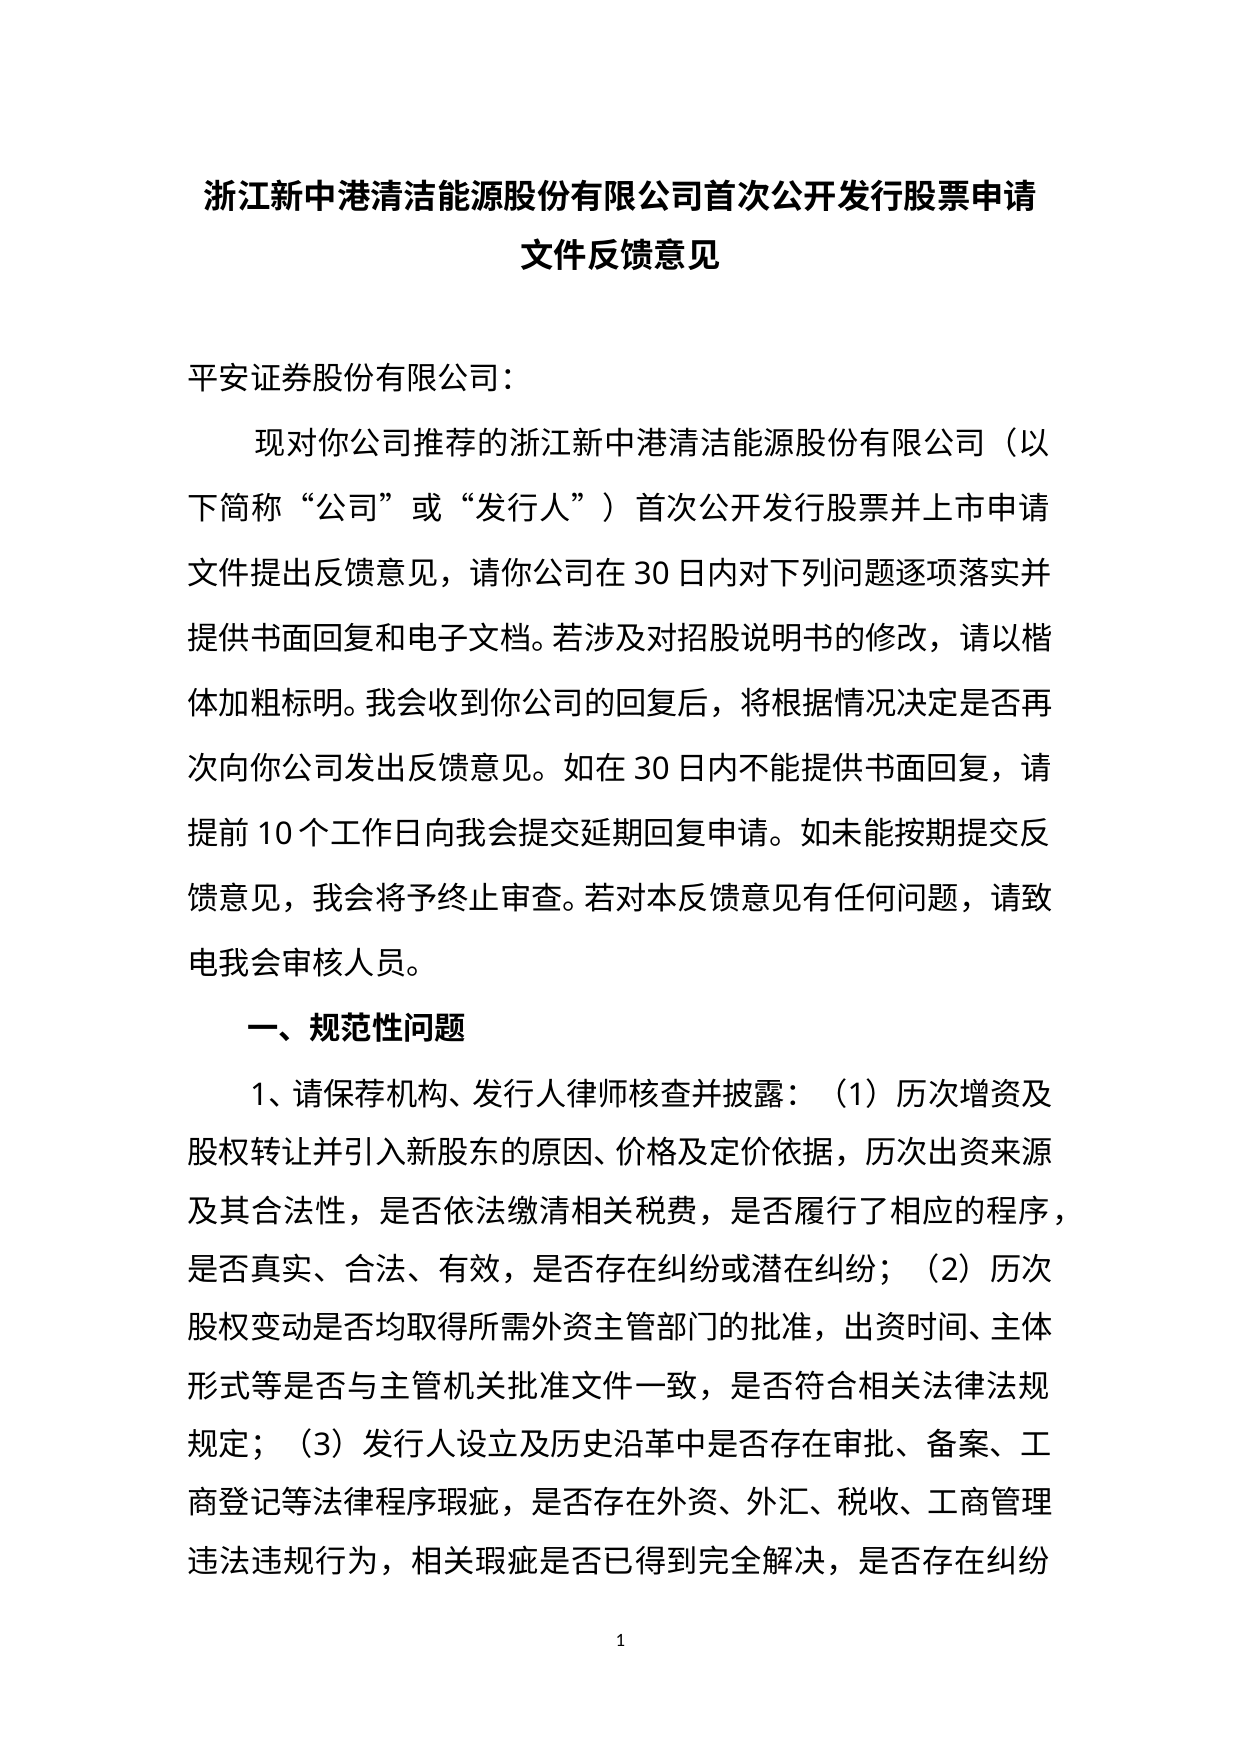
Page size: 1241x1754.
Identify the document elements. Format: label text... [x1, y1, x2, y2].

text 一、规范性问题 [187, 994, 1053, 1059]
text 平安证券股份有限公司： [187, 344, 1053, 409]
text 浙江新中港清洁能源股份有限公司首次公开发行股票申请文件反馈意见 [187, 162, 1053, 279]
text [187, 1059, 1053, 1584]
text 现对你公司推荐的浙江新中港清洁能源股份有限公司（以下简称“公司”或“发行人”）首次公开发行股票并上市申请文件提出反馈意见，请你公司在30日内对下列问题逐项落实并提供书面回复和电子文档。若涉及对招股说明书的修改，请以楷体加粗标明。我会收到你公司的回复后，将根据情况决定是否再次向你公司发出反馈意见。如在30日内不能提供书面回复，请提前10个工作日向我会提交延期回复申请。如未能按期提交反馈意见，我会将予终止审查。若对本反馈意见有任何问题，请致电我会审核人员。 [187, 409, 1053, 994]
